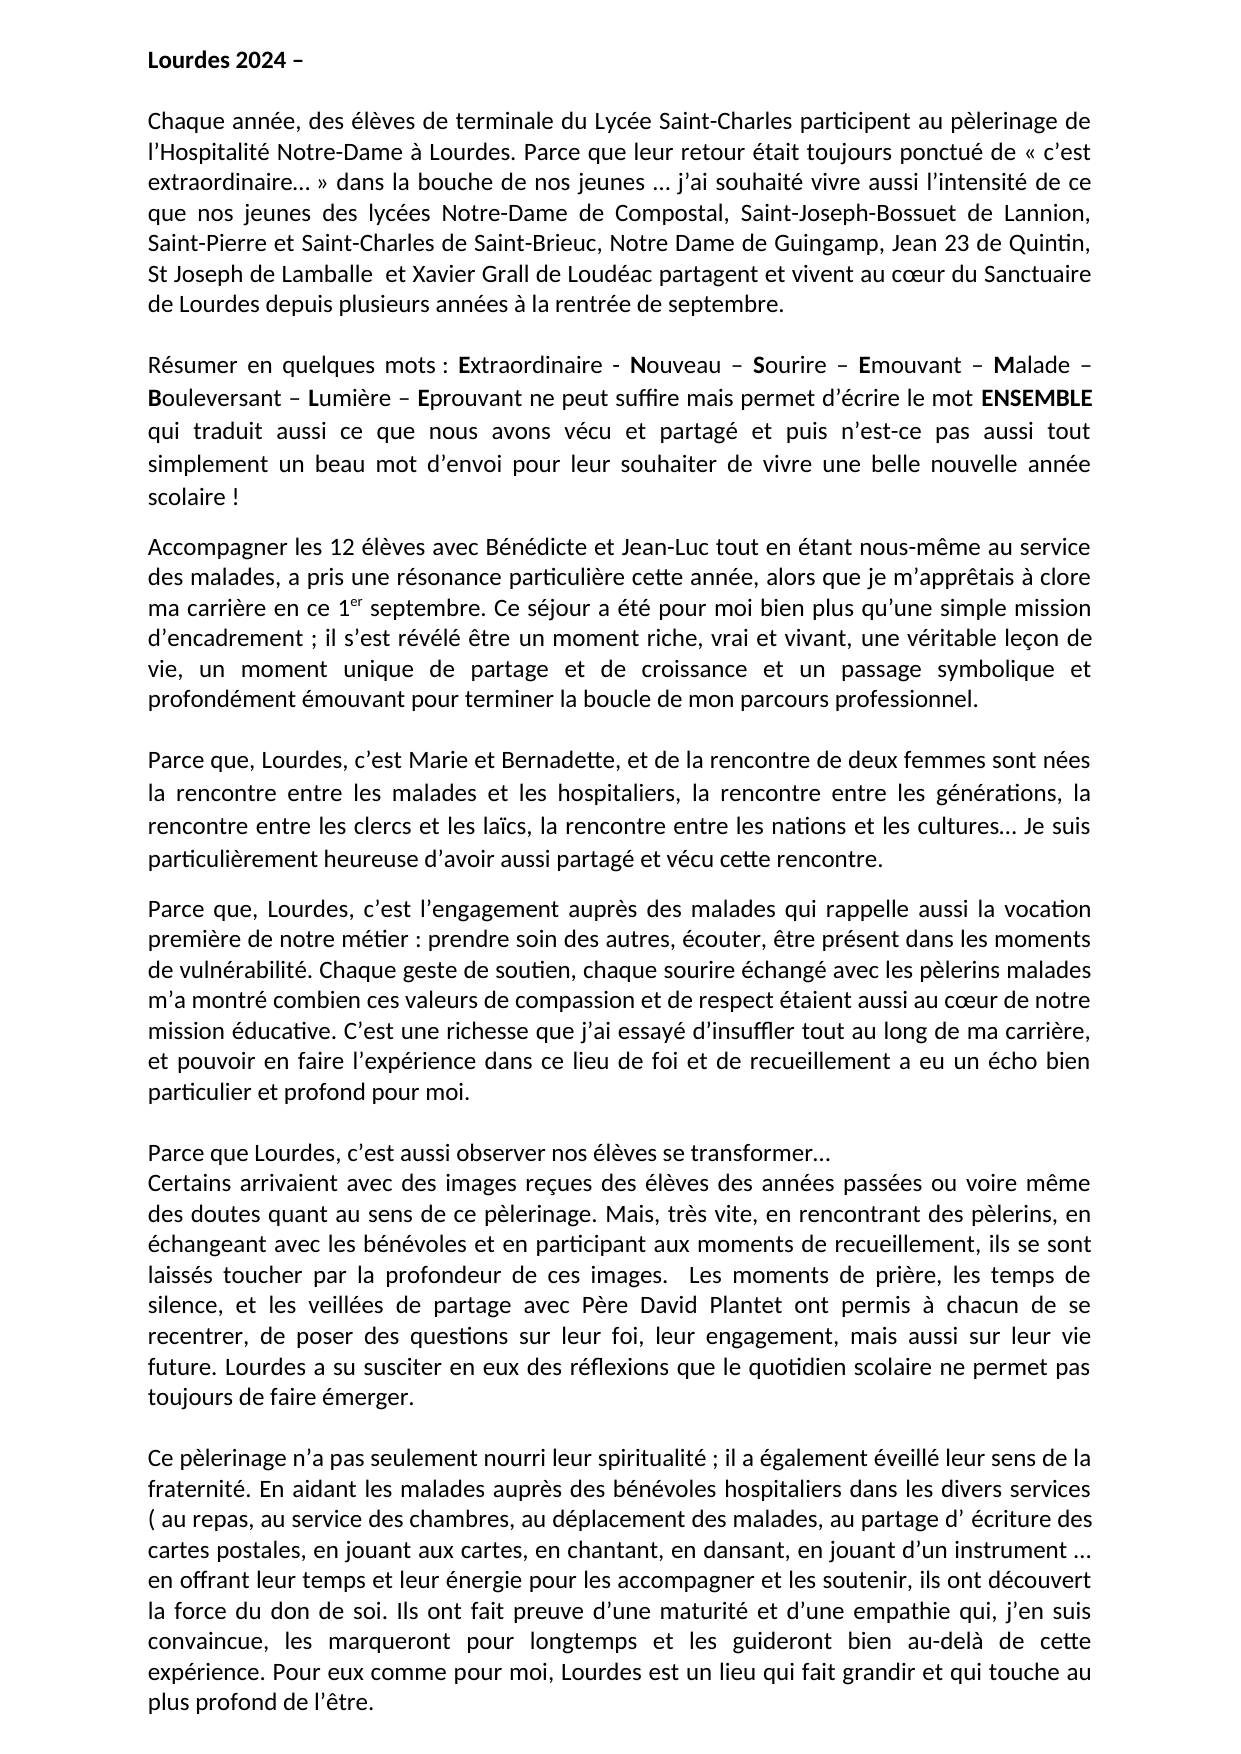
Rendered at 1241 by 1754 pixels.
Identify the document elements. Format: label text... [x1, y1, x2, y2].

text Ce pèlerinage n’a pas seulement nourri leur spiritualité ; il a également éveillé leur sens de la fraternité. En aidant les malades auprès des bénévoles hospitaliers dans les divers services ( au repas, au service des chambres, au déplacement des malades, au partage d’ écriture des cartes postales, en jouant aux cartes, en chantant, en dansant, en jouant d’un instrument …en offrant leur temps et leur énergie pour les accompagner et les soutenir, ils ont découvert la force du don de soi. Ils ont fait preuve d’une maturité et d’une empathie qui, j’en suis convaincue, les marqueront pour longtemps et les guideront bien au-delà de cette expérience. Pour eux comme pour moi, Lourdes est un lieu qui fait grandir et qui touche au plus profond de l’être. [148, 1442, 1093, 1717]
text Lourdes 2024 – [148, 44, 1093, 75]
text Certains arrivaient avec des images reçues des élèves des années passées ou voire même des doutes quant au sens de ce pèlerinage. Mais, très vite, en rencontrant des pèlerins, en échangeant avec les bénévoles et en participant aux moments de recueillement, ils se sont laissés toucher par la profondeur de ces images. Les moments de prière, les temps de silence, et les veillées de partage avec Père David Plantet ont permis à chacun de se recentrer, de poser des questions sur leur foi, leur engagement, mais aussi sur leur vie future. Lourdes a su susciter en eux des réflexions que le quotidien scolaire ne permet pas toujours de faire émerger. [148, 1167, 1093, 1412]
text Parce que Lourdes, c’est aussi observer nos élèves se transformer… [148, 1137, 1093, 1167]
text Accompagner les 12 élèves avec Bénédicte et Jean-Luc tout en étant nous-même au service des malades, a pris une résonance particulière cette année, alors que je m’apprêtais à clore ma carrière en ce 1er septembre. Ce séjour a été pour moi bien plus qu’une simple mission d’encadrement ; il s’est révélé être un moment riche, vrai et vivant, une véritable leçon de vie, un moment unique de partage et de croissance et un passage symbolique et profondément émouvant pour terminer la boucle de mon parcours professionnel. [148, 531, 1093, 714]
text Parce que, Lourdes, c’est l’engagement auprès des malades qui rappelle aussi la vocation première de notre métier : prendre soin des autres, écouter, être présent dans les moments de vulnérabilité. Chaque geste de soutien, chaque sourire échangé avec les pèlerins malades m’a montré combien ces valeurs de compassion et de respect étaient aussi au cœur de notre mission éducative. C’est une richesse que j’ai essayé d’insuffler tout au long de ma carrière, et pouvoir en faire l’expérience dans ce lieu de foi et de recueillement a eu un écho bien particulier et profond pour moi. [148, 893, 1093, 1106]
text Parce que, Lourdes, c’est Marie et Bernadette, et de la rencontre de deux femmes sont nées la rencontre entre les malades et les hospitaliers, la rencontre entre les générations, la rencontre entre les clercs et les laïcs, la rencontre entre les nations et les cultures… Je suis particulièrement heureuse d’avoir aussi partagé et vécu cette rencontre. [148, 744, 1093, 874]
text Chaque année, des élèves de terminale du Lycée Saint-Charles participent au pèlerinage de l’Hospitalité Notre-Dame à Lourdes. Parce que leur retour était toujours ponctué de « c’est extraordinaire… » dans la bouche de nos jeunes … j’ai souhaité vivre aussi l’intensité de ce que nos jeunes des lycées Notre-Dame de Compostal, Saint-Joseph-Bossuet de Lannion, Saint-Pierre et Saint-Charles de Saint-Brieuc, Notre Dame de Guingamp, Jean 23 de Quintin, St Joseph de Lamballe et Xavier Grall de Loudéac partagent et vivent au cœur du Sanctuaire de Lourdes depuis plusieurs années à la rentrée de septembre. [148, 105, 1093, 319]
text Résumer en quelques mots : Extraordinaire - Nouveau – Sourire – Emouvant – Malade – Bouleversant – Lumière – Eprouvant ne peut suffire mais permet d’écrire le mot ENSEMBLE qui traduit aussi ce que nous avons vécu et partagé et puis n’est-ce pas aussi tout simplement un beau mot d’envoi pour leur souhaiter de vivre une belle nouvelle année scolaire ! [148, 349, 1093, 512]
